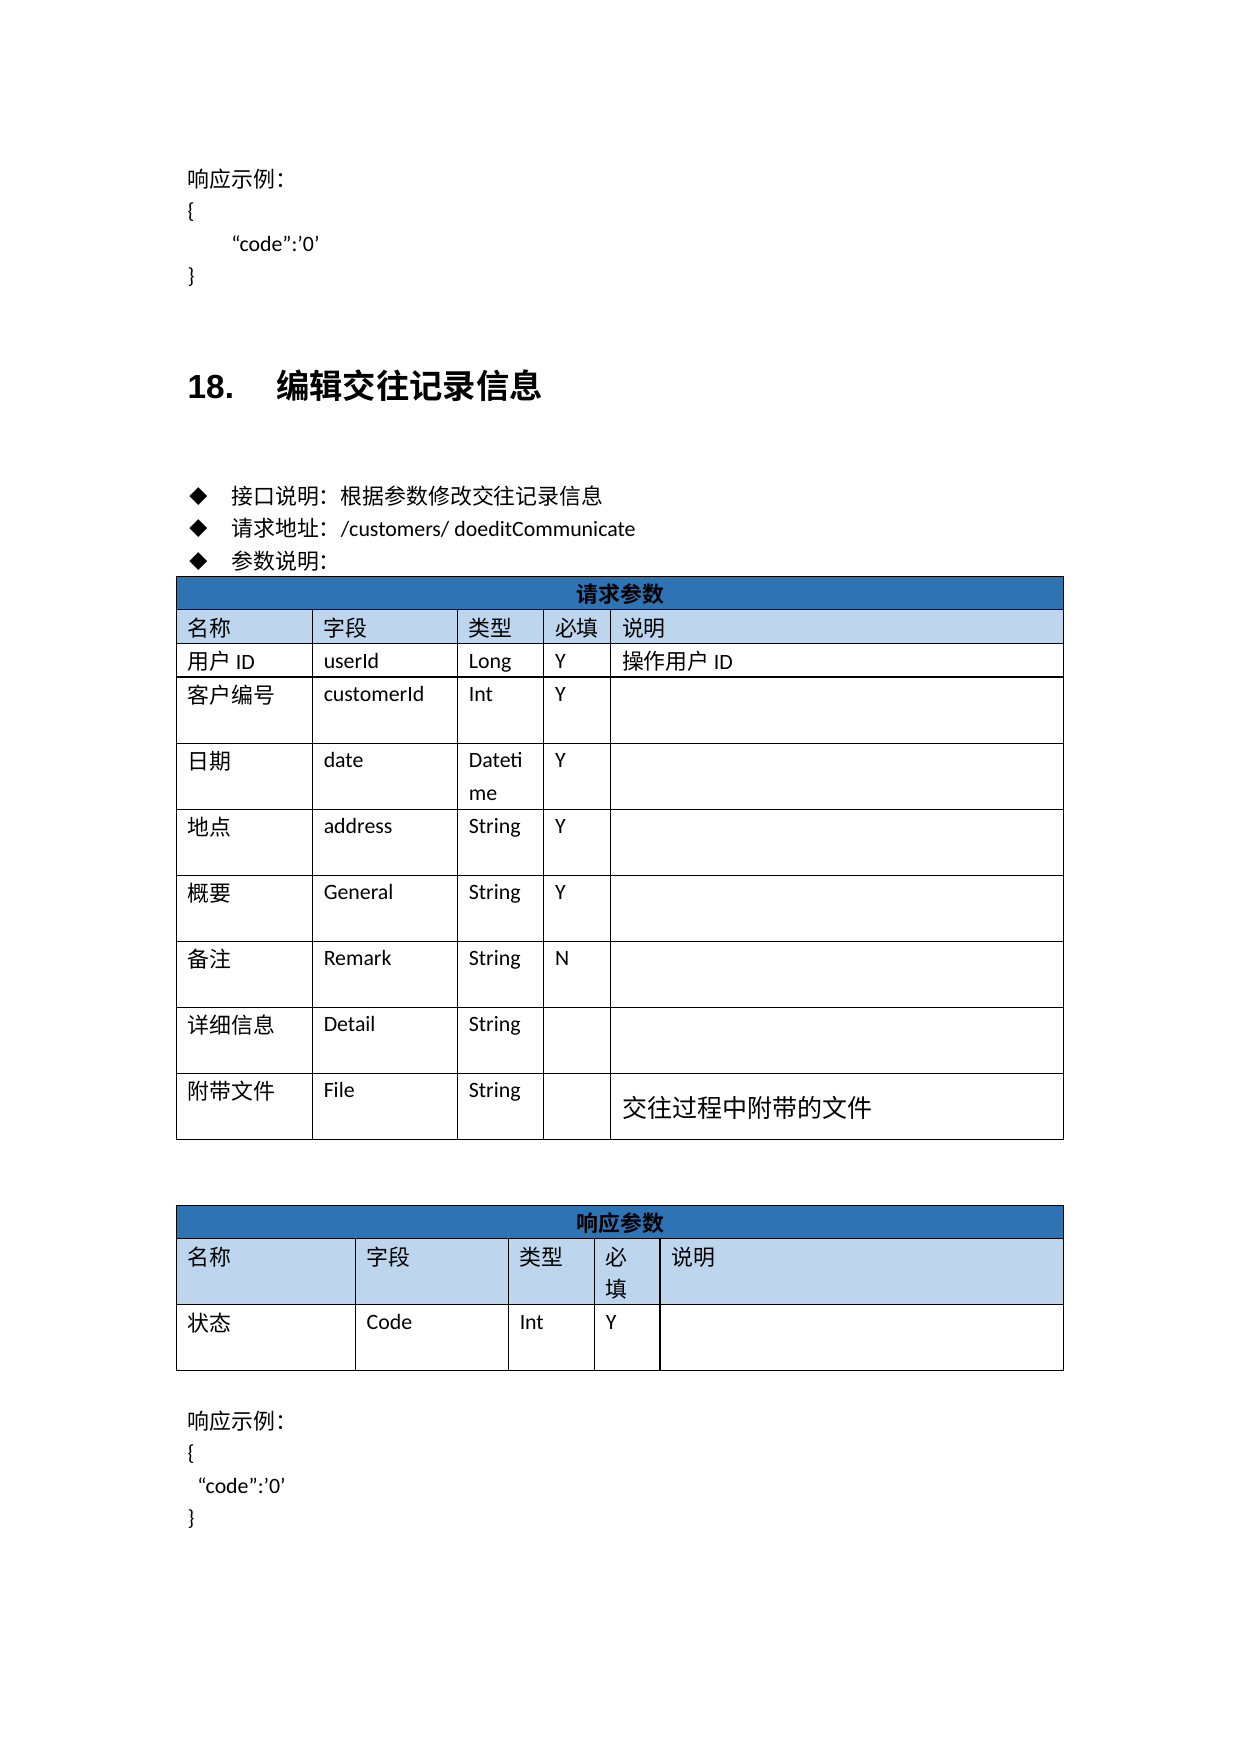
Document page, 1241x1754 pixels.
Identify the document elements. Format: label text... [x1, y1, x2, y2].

table_cell String [458, 1074, 543, 1139]
table_cell String [458, 942, 543, 1007]
table_cell Int [458, 678, 543, 742]
table_cell Y [544, 644, 610, 676]
list 参数说明： [187, 543, 1053, 576]
table_cell String [458, 876, 543, 941]
text { [187, 194, 1053, 227]
table_cell 必填 [595, 1239, 659, 1304]
list 请求地址：/customers/ doeditCommunicate [187, 511, 1053, 543]
table_cell Remark [313, 942, 457, 1007]
table_cell Datetime [458, 744, 543, 808]
table_cell 名称 [177, 610, 312, 643]
table_cell 用户ID [177, 644, 312, 676]
subtitle 编辑交往记录信息 [187, 352, 1053, 417]
table_cell [544, 1074, 610, 1139]
text } [187, 259, 1053, 292]
table_cell Detail [313, 1008, 457, 1073]
table_cell [611, 678, 1063, 742]
table_cell [611, 876, 1063, 941]
table_cell Y [544, 810, 610, 874]
table_cell 详细信息 [177, 1008, 312, 1073]
table_cell 类型 [458, 610, 543, 643]
table_cell String [458, 1008, 543, 1073]
table_cell 必填 [544, 610, 610, 643]
table_cell 字段 [313, 610, 457, 643]
table_cell 客户编号 [177, 678, 312, 742]
table_cell String [458, 810, 543, 874]
table_cell 名称 [177, 1239, 355, 1304]
table_cell [611, 1008, 1063, 1073]
table_cell 字段 [356, 1239, 508, 1304]
table_cell Int [509, 1305, 594, 1370]
table_cell date [313, 744, 457, 808]
table_cell customerId [313, 678, 457, 742]
table_cell [611, 942, 1063, 1007]
table_cell address [313, 810, 457, 874]
text “code”:’0’ [187, 1469, 1053, 1501]
table_cell 说明 [611, 610, 1063, 643]
table_cell Code [356, 1305, 508, 1370]
table_cell 地点 [177, 810, 312, 874]
table_header 请求参数 [177, 577, 1063, 609]
table_cell Y [544, 744, 610, 808]
text { [187, 1436, 1053, 1469]
table_cell [544, 1008, 610, 1073]
table_cell 类型 [509, 1239, 594, 1304]
table_cell Y [595, 1305, 659, 1370]
table_cell Long [458, 644, 543, 676]
list 接口说明：根据参数修改交往记录信息 [187, 478, 1053, 511]
table_cell 附带文件 [177, 1074, 312, 1139]
table_cell Y [544, 876, 610, 941]
table_cell N [544, 942, 610, 1007]
table_cell [611, 810, 1063, 874]
table_header 响应参数 [177, 1206, 1063, 1238]
text “code”:’0’ [187, 227, 1053, 259]
table_cell 日期 [177, 744, 312, 808]
table_cell General [313, 876, 457, 941]
table_cell 说明 [661, 1239, 1063, 1304]
table_cell 交往过程中附带的文件 [611, 1074, 1063, 1139]
table_cell 概要 [177, 876, 312, 941]
table_cell 备注 [177, 942, 312, 1007]
table_cell [661, 1305, 1063, 1370]
table_cell 操作用户ID [611, 644, 1063, 676]
text 响应示例： [187, 1404, 1053, 1436]
table_cell [611, 744, 1063, 808]
table_cell Y [544, 678, 610, 742]
table_cell File [313, 1074, 457, 1139]
text 响应示例： [187, 162, 1053, 194]
table_cell 状态 [177, 1305, 355, 1370]
text } [187, 1501, 1053, 1534]
table_cell userId [313, 644, 457, 676]
